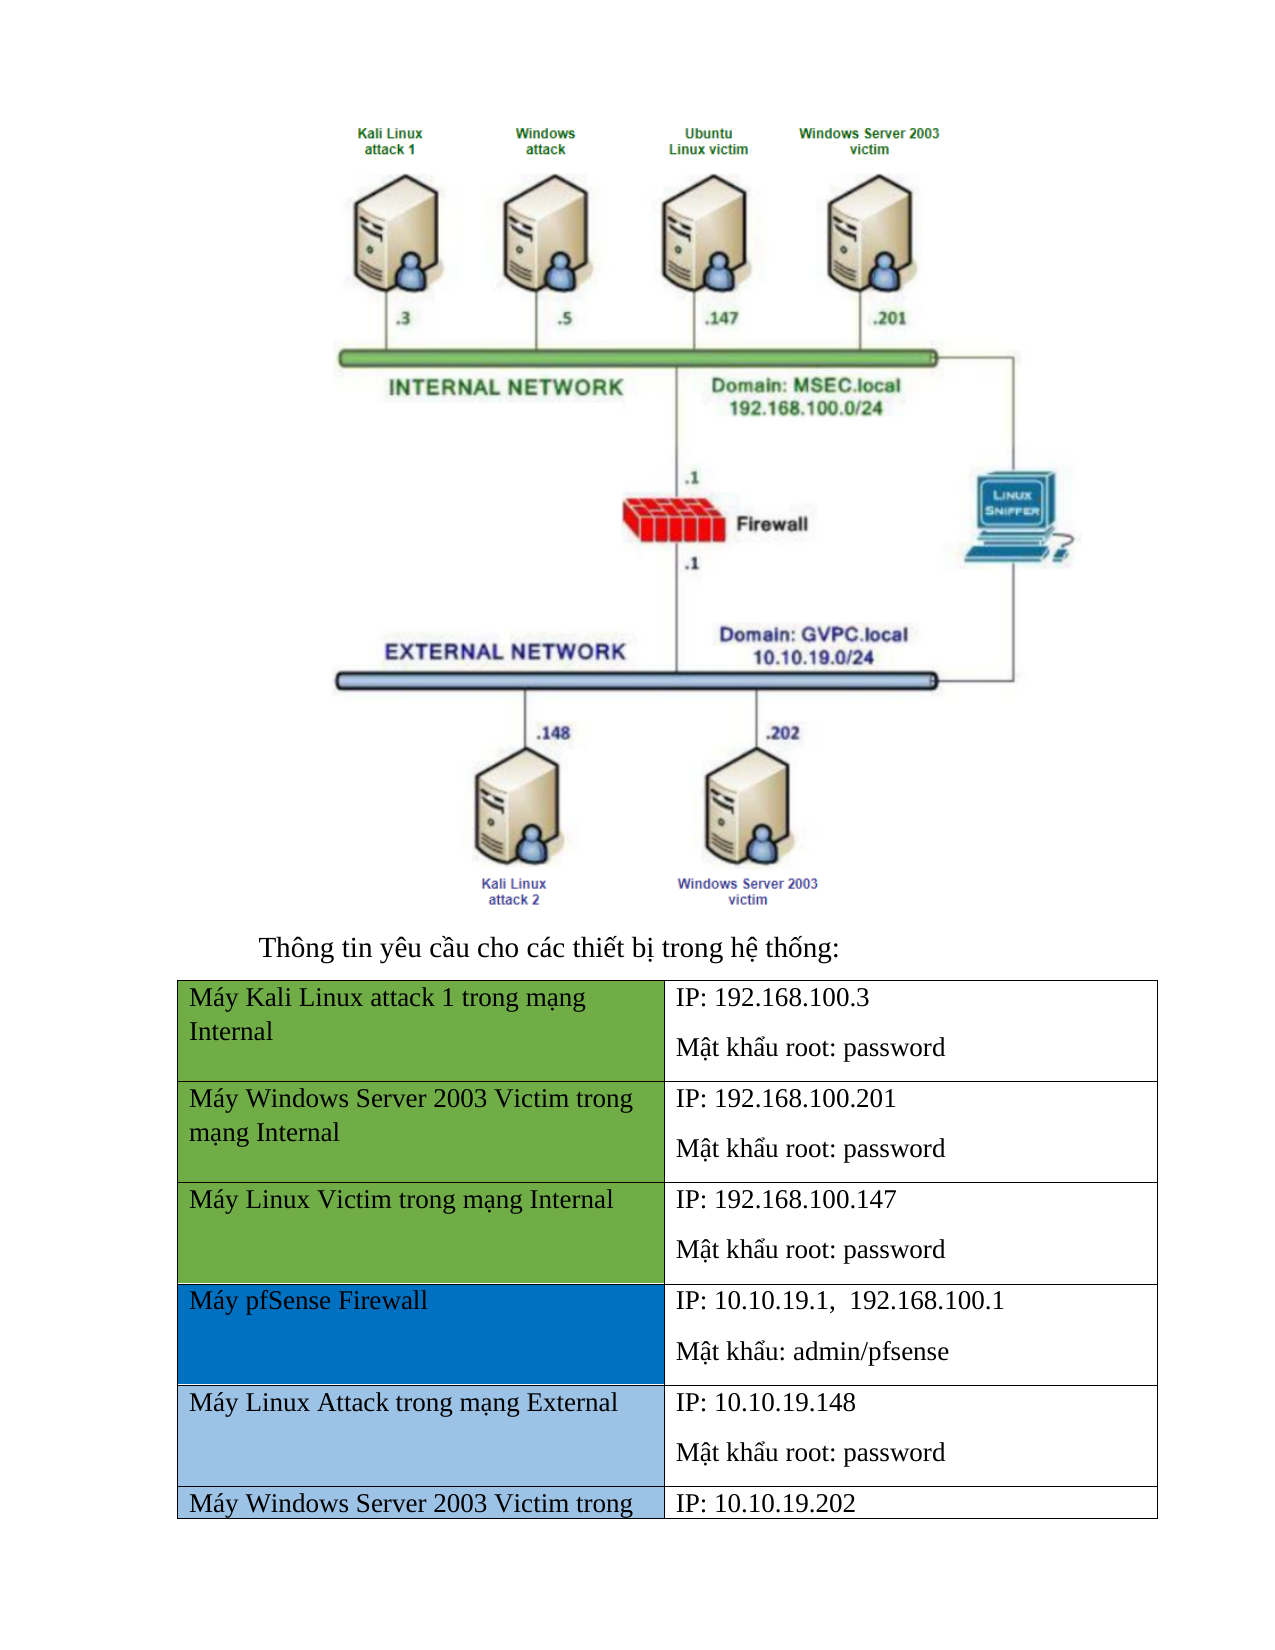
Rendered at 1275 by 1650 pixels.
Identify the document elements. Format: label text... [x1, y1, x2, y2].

table_cell IP: 10.10.19.1, 192.168.100.1 Mật khẩu: admin/pfsense [665, 1285, 1157, 1384]
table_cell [178, 1487, 664, 1518]
table_cell Máy pfSense Firewall [178, 1285, 664, 1384]
table_cell Máy Linux Victim trong mạng Internal [178, 1183, 664, 1283]
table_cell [665, 1487, 1157, 1518]
table_cell Máy Windows Server 2003 Victim trong mạng Internal [178, 1082, 664, 1182]
table_header Máy Kali Linux attack 1 trong mạng Internal [178, 981, 664, 1081]
table_cell IP: 192.168.100.201 Mật khẩu root: password [665, 1082, 1157, 1182]
table_header IP: 192.168.100.3 Mật khẩu root: password [665, 981, 1157, 1081]
table_cell IP: 10.10.19.148 Mật khẩu root: password [665, 1386, 1157, 1486]
table_cell Máy Linux Attack trong mạng External [178, 1386, 664, 1486]
list Thông tin yêu cầu cho các thiết bị trong hệ thống: [258, 930, 1157, 963]
picture [331, 118, 1083, 916]
table_cell IP: 192.168.100.147 Mật khẩu root: password [665, 1183, 1157, 1283]
